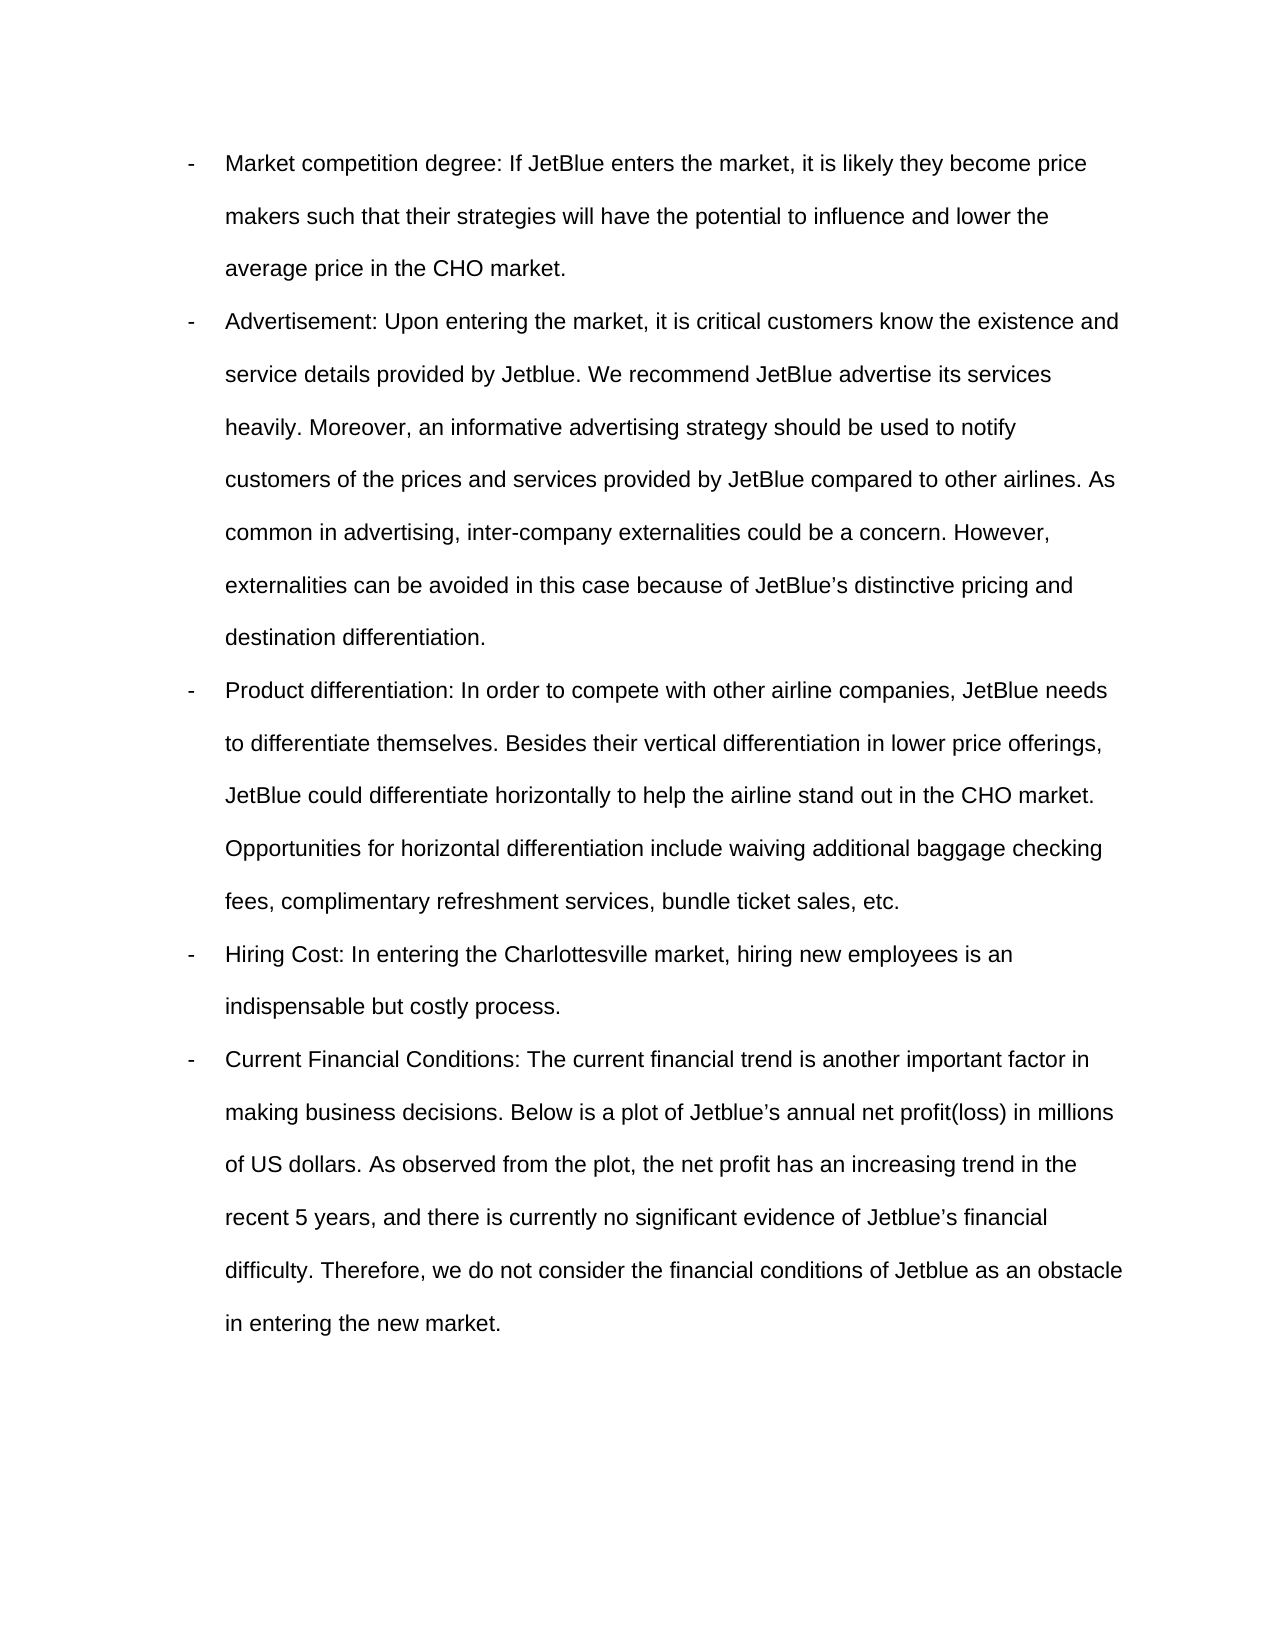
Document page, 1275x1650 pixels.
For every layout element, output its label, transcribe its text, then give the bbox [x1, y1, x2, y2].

list Market competition degree: If JetBlue enters the market, it is likely they become price makers such that their strategies will have the potential to influence and lower the average price in the CHO market. [187, 150, 1125, 282]
list Current Financial Conditions: The current financial trend is another important factor in making business decisions. Below is a plot of Jetblue’s annual net profit(loss) in millions of US dollars. As observed from the plot, the net profit has an increasing trend in the recent 5 years, and there is currently no significant evidence of Jetblue’s financial difficulty. Therefore, we do not consider the financial conditions of Jetblue as an obstacle in entering the new market. [187, 1046, 1125, 1336]
list Product differentiation: In order to compete with other airline companies, JetBlue needs to differentiate themselves. Besides their vertical differentiation in lower price offerings, JetBlue could differentiate horizontally to help the airline stand out in the CHO market. Opportunities for horizontal differentiation include waiving additional baggage checking fees, complimentary refreshment services, bundle ticket sales, etc. [187, 677, 1125, 914]
list Hiring Cost: In entering the Charlottesville market, hiring new employees is an indispensable but costly process. [187, 941, 1125, 1020]
list Advertisement: Upon entering the market, it is critical customers know the existence and service details provided by Jetblue. We recommend JetBlue advertise its services heavily. Moreover, an informative advertising strategy should be used to notify customers of the prices and services provided by JetBlue compared to other airlines. As common in advertising, inter-company externalities could be a concern. However, externalities can be avoided in this case because of JetBlue’s distinctive pricing and destination differentiation. [187, 308, 1125, 651]
